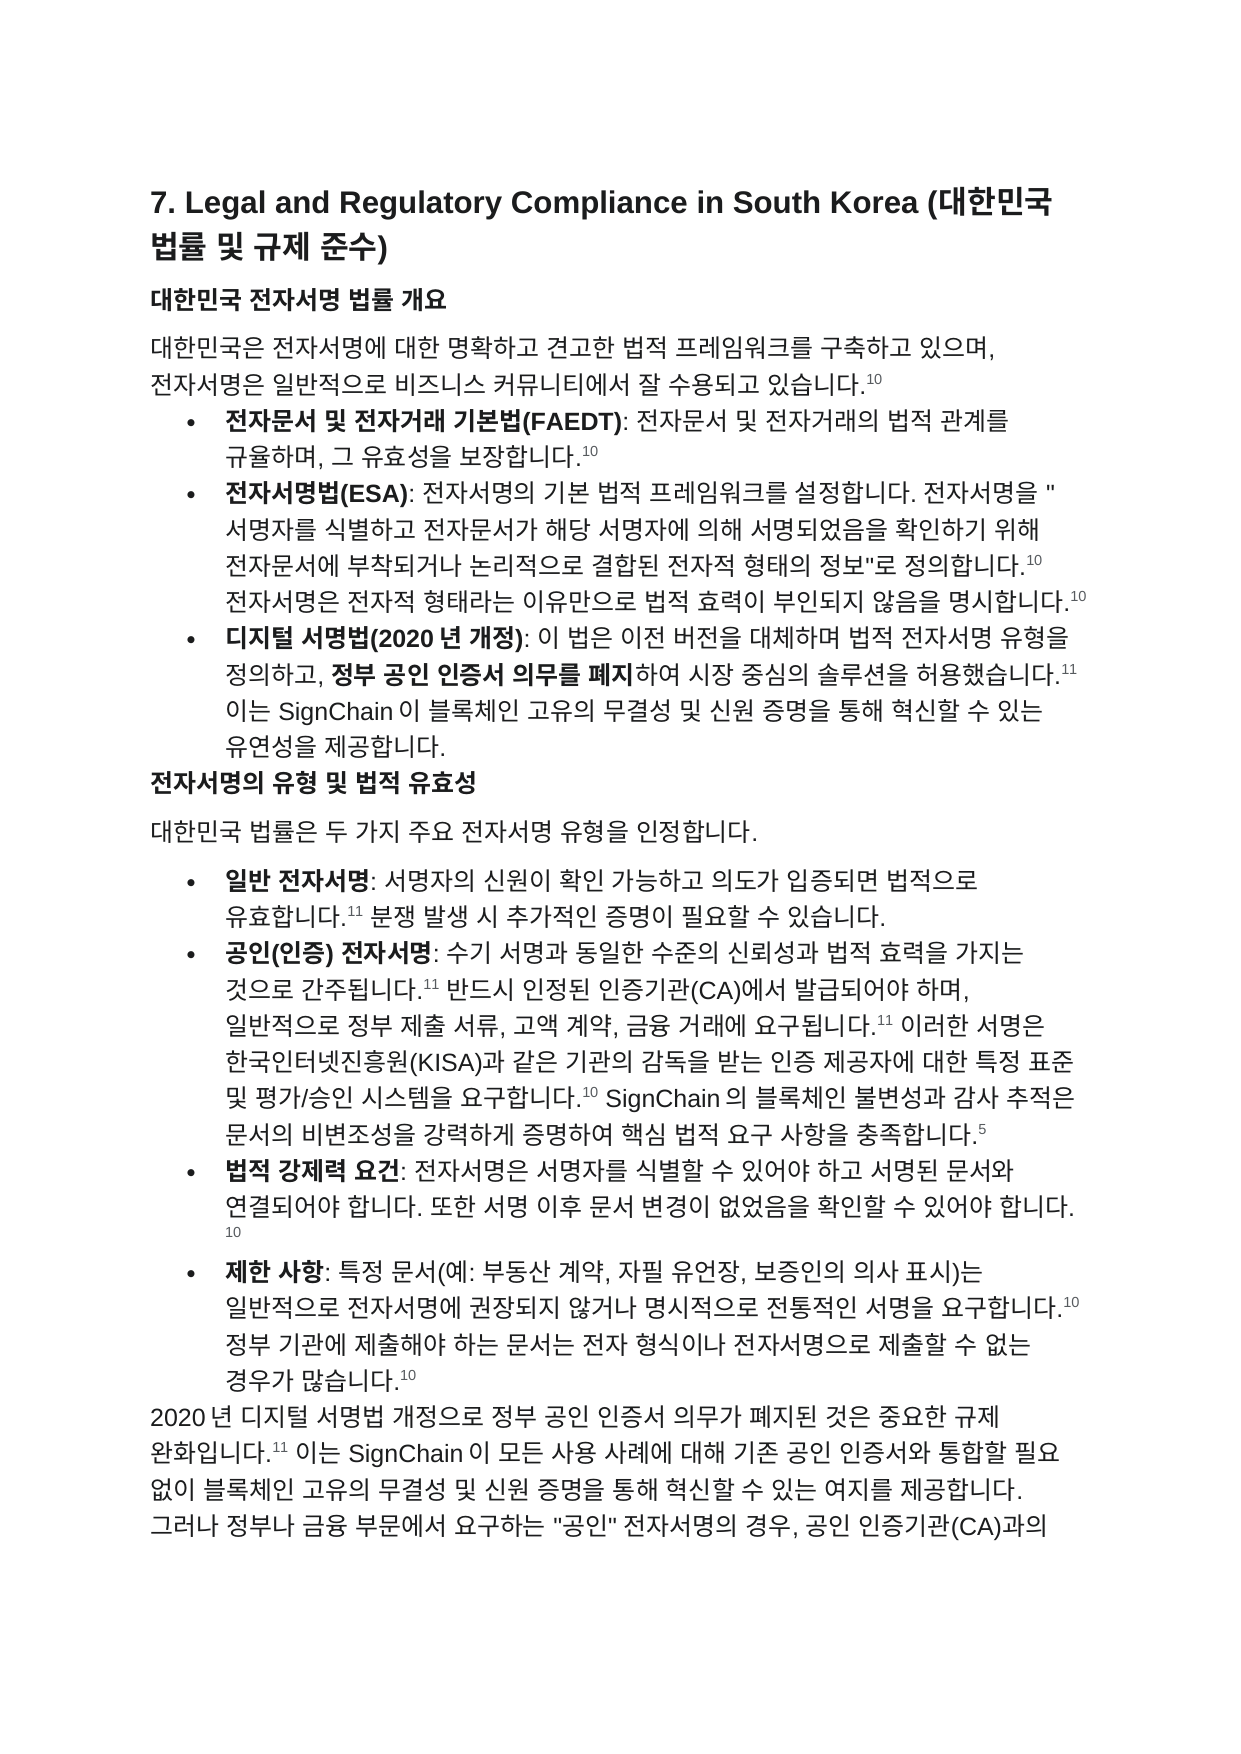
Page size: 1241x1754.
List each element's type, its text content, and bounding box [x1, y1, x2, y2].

list 전자문서 및 전자거래 기본법(FAEDT): 전자문서 및 전자거래의 법적 관계를 규율하며, 그 유효성을 보장합니다.10 [187, 401, 1090, 474]
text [150, 1398, 1090, 1543]
text 전자서명의 유형 및 법적 유효성 [150, 764, 1090, 800]
text 대한민국 법률은 두 가지 주요 전자서명 유형을 인정합니다. [150, 813, 1090, 849]
text 대한민국은 전자서명에 대한 명확하고 견고한 법적 프레임워크를 구축하고 있으며, 전자서명은 일반적으로 비즈니스 커뮤니티에서 잘 수용되고 있습니다.10 [150, 329, 1090, 401]
text 7. Legal and Regulatory Compliance in South Korea (대한민국 법률 및 규제 준수) [150, 177, 1090, 268]
list 전자서명법(ESA): 전자서명의 기본 법적 프레임워크를 설정합니다. 전자서명을 "서명자를 식별하고 전자문서가 해당 서명자에 의해 서명되었음을 확인하기 위해 전자문서에 부착되거나 논리적으로 결합된 전자적 형태의 정보"로 정의합니다.10 전자서명은 전자적 형태라는 이유만으로 법적 효력이 부인되지 않음을 명시합니다.10 [187, 474, 1090, 619]
text 대한민국 전자서명 법률 개요 [150, 280, 1090, 316]
list 디지털 서명법(2020년 개정): 이 법은 이전 버전을 대체하며 법적 전자서명 유형을 정의하고, 정부 공인 인증서 의무를 폐지하여 시장 중심의 솔루션을 허용했습니다.11 이는 SignChain이 블록체인 고유의 무결성 및 신원 증명을 통해 혁신할 수 있는 유연성을 제공합니다. [187, 619, 1090, 764]
list 공인(인증) 전자서명: 수기 서명과 동일한 수준의 신뢰성과 법적 효력을 가지는 것으로 간주됩니다.11 반드시 인정된 인증기관(CA)에서 발급되어야 하며, 일반적으로 정부 제출 서류, 고액 계약, 금융 거래에 요구됩니다.11 이러한 서명은 한국인터넷진흥원(KISA)과 같은 기관의 감독을 받는 인증 제공자에 대한 특정 표준 및 평가/승인 시스템을 요구합니다.10 SignChain의 블록체인 불변성과 감사 추적은 문서의 비변조성을 강력하게 증명하여 핵심 법적 요구 사항을 충족합니다.5 [187, 934, 1090, 1151]
list 일반 전자서명: 서명자의 신원이 확인 가능하고 의도가 입증되면 법적으로 유효합니다.11 분쟁 발생 시 추가적인 증명이 필요할 수 있습니다. [187, 861, 1090, 934]
list 제한 사항: 특정 문서(예: 부동산 계약, 자필 유언장, 보증인의 의사 표시)는 일반적으로 전자서명에 권장되지 않거나 명시적으로 전통적인 서명을 요구합니다.10 정부 기관에 제출해야 하는 문서는 전자 형식이나 전자서명으로 제출할 수 없는 경우가 많습니다.10 [187, 1253, 1090, 1398]
list 법적 강제력 요건: 전자서명은 서명자를 식별할 수 있어야 하고 서명된 문서와 연결되어야 합니다. 또한 서명 이후 문서 변경이 없었음을 확인할 수 있어야 합니다.10 [187, 1151, 1090, 1253]
